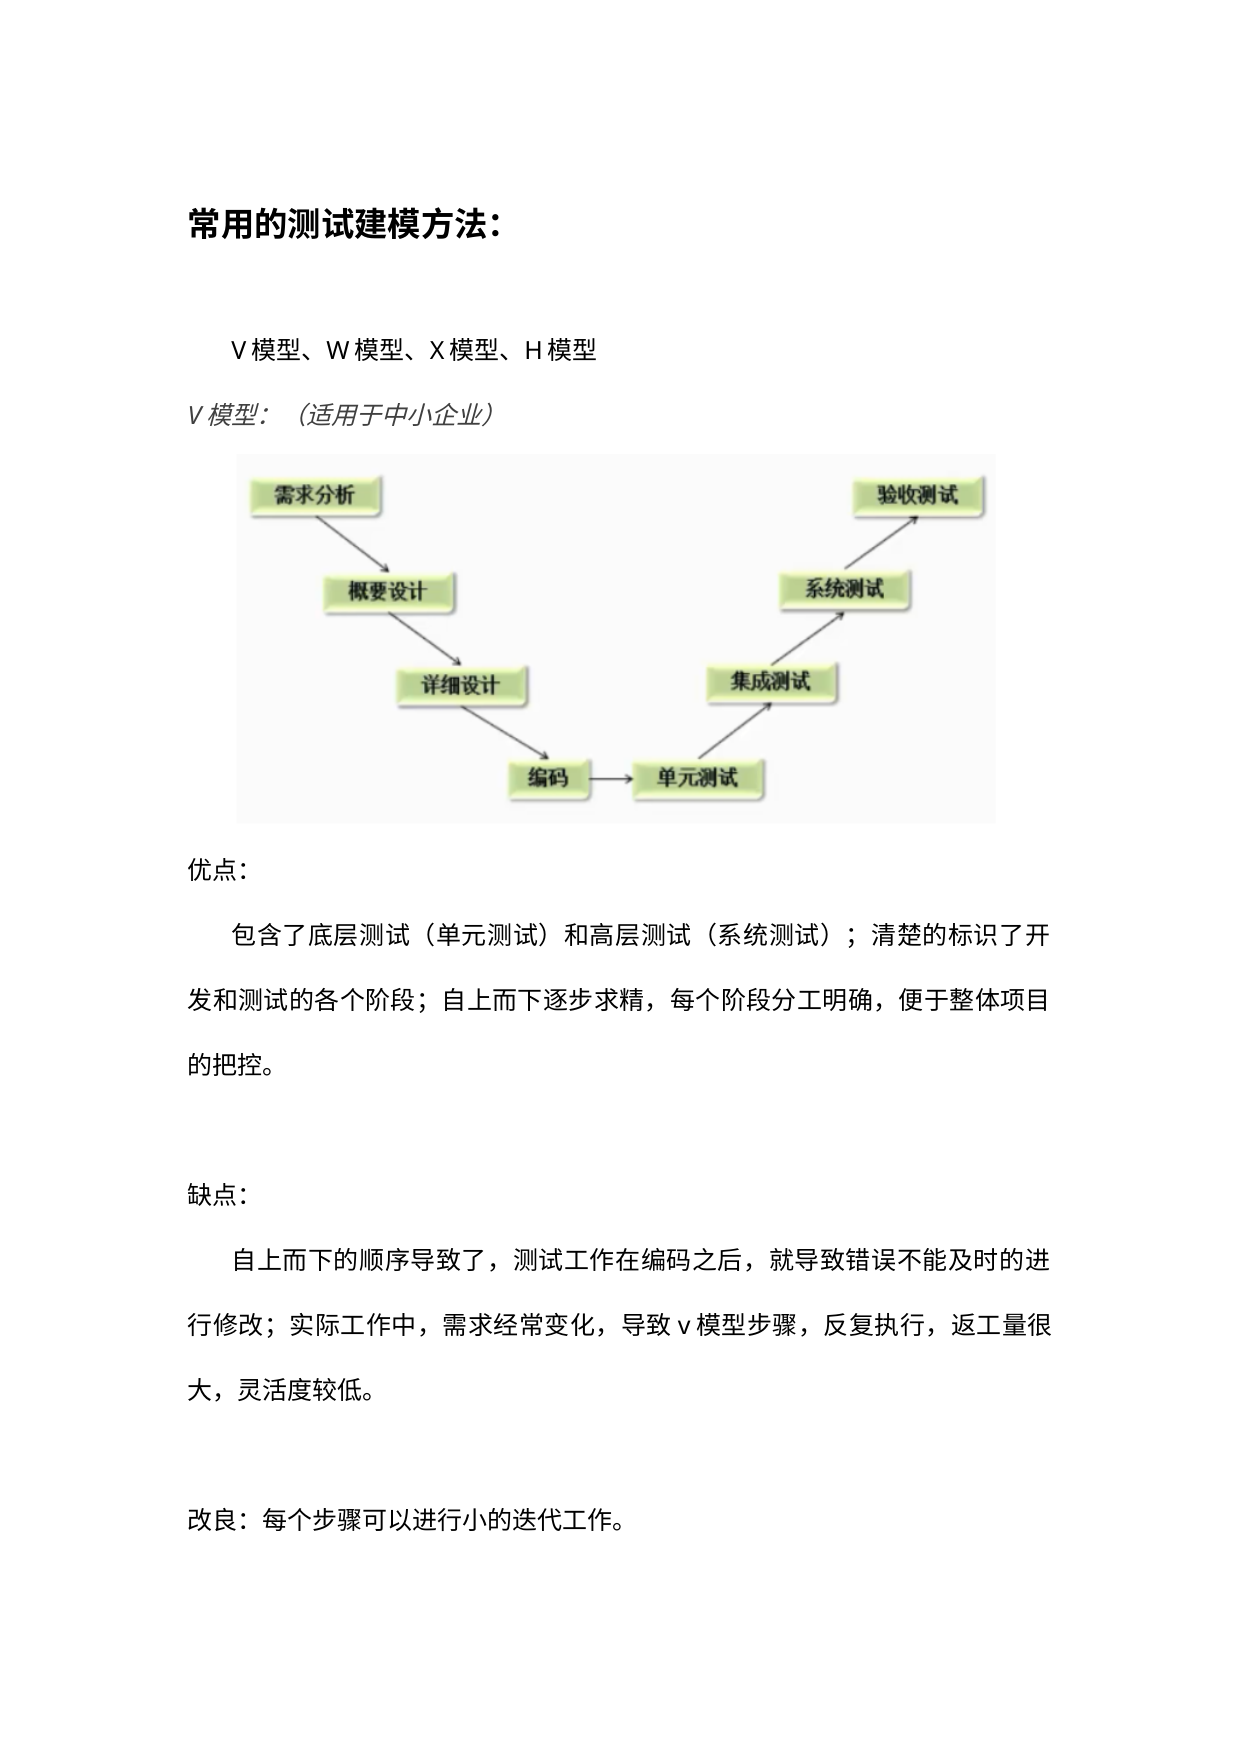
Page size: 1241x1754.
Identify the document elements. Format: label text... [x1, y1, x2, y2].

text 包含了底层测试（单元测试）和高层测试（系统测试）；清楚的标识了开发和测试的各个阶段；自上而下逐步求精，每个阶段分工明确，便于整体项目的把控。 [187, 901, 1053, 1096]
subtitle 常用的测试建模方法： [187, 189, 1053, 254]
text 改良：每个步骤可以进行小的迭代工作。 [187, 1486, 1053, 1551]
picture [231, 454, 1005, 828]
text V模型：（适用于中小企业） [187, 381, 1053, 446]
text 自上而下的顺序导致了，测试工作在编码之后，就导致错误不能及时的进行修改；实际工作中，需求经常变化，导致v模型步骤，反复执行，返工量很大，灵活度较低。 [187, 1226, 1053, 1421]
text V模型、W模型、X模型、H模型 [187, 316, 1053, 381]
text 缺点： [187, 1161, 1053, 1226]
text 优点： [187, 836, 1053, 901]
